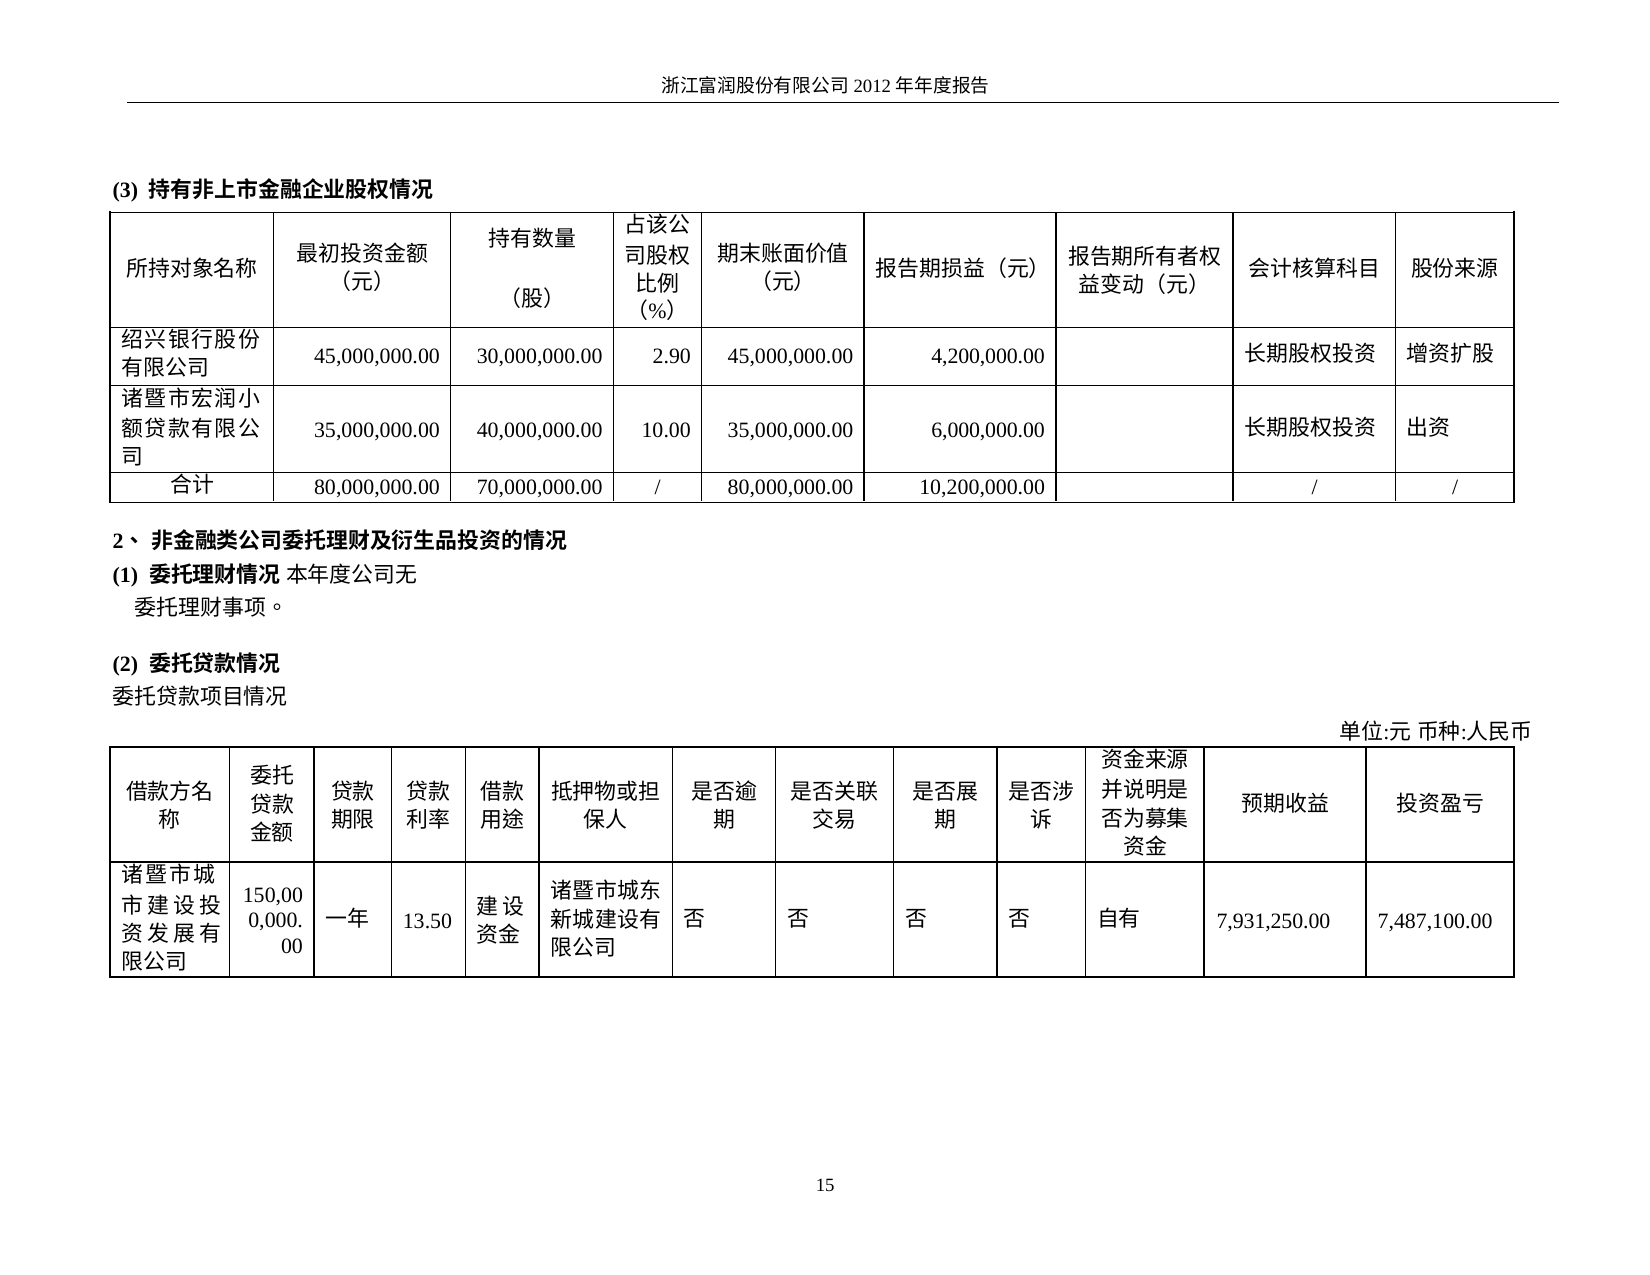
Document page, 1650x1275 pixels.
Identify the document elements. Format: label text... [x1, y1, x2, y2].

text 2、 非金融类公司委托理财及衍生品投资的情况 [112, 525, 1552, 555]
table_cell 出资 [1396, 386, 1513, 471]
table_cell 80,000,000.00 [274, 473, 450, 501]
table_header 报告期损益（元） [865, 213, 1055, 326]
table_header 借款方名 称 [111, 748, 229, 861]
table_header 贷款 利率 [392, 748, 465, 861]
table_cell 建设 资金 [466, 863, 538, 976]
table_cell 10.00 [614, 386, 701, 471]
table_cell 长期股权投资 [1234, 386, 1395, 471]
table_cell 增资扩股 [1396, 328, 1513, 384]
table_cell 35,000,000.00 [702, 386, 863, 471]
table_cell 6,000,000.00 [865, 386, 1055, 471]
table_cell 诸暨市城 市建设投 资发展有 限公司 [111, 863, 229, 976]
table_cell 绍兴银行股份 有限公司 [111, 328, 273, 384]
table_cell 4,200,000.00 [865, 328, 1055, 384]
table_header 报告期所有者权 益变动（元） [1057, 213, 1232, 326]
table_cell 自有 [1086, 863, 1203, 976]
table_cell 一年 [315, 863, 391, 976]
table_cell 7,931,250.00 [1205, 863, 1365, 976]
table_header 是否涉 诉 [998, 748, 1085, 861]
table_cell 2.90 [614, 328, 701, 384]
table_cell 长期股权投资 [1234, 328, 1395, 384]
table_cell 70,000,000.00 [451, 473, 613, 501]
text (2) 委托贷款情况 委托贷款项目情况 [112, 648, 289, 711]
table_cell 合计 [111, 473, 273, 501]
table_cell [1057, 386, 1232, 471]
table_cell 30,000,000.00 [451, 328, 613, 384]
table_header 是否关联 交易 [776, 748, 893, 861]
table_header 所持对象名称 [111, 213, 273, 326]
table_cell 35,000,000.00 [274, 386, 450, 471]
text (1) 委托理财情况 本年度公司无委托理财事项。 [112, 559, 421, 621]
table_header 持有数量 （股） [451, 213, 613, 326]
table_cell 80,000,000.00 [702, 473, 863, 501]
table_header 抵押物或担 保人 [540, 748, 672, 861]
text 单位:元 币种:人民币 [1339, 716, 1552, 746]
table_header 股份来源 [1396, 213, 1513, 326]
table_cell 45,000,000.00 [702, 328, 863, 384]
text 浙江富润股份有限公司 2012 年年度报告 [657, 72, 993, 97]
table_header 是否逾 期 [673, 748, 775, 861]
table_cell 13.50 [392, 863, 465, 976]
table_header 是否展 期 [894, 748, 996, 861]
table_cell 150,00 0,000. 00 [230, 863, 313, 976]
table_header 借款 用途 [466, 748, 538, 861]
table_cell 40,000,000.00 [451, 386, 613, 471]
table_cell / [1396, 473, 1513, 501]
table_header 投资盈亏 [1367, 748, 1513, 861]
text 15 [656, 1174, 993, 1196]
table_cell / [614, 473, 701, 501]
table_header 委托 贷款 金额 [230, 748, 313, 861]
table_header 资金来源 并说明是 否为募集 资金 [1086, 748, 1203, 861]
table_cell 10,200,000.00 [865, 473, 1055, 501]
table_cell 否 [776, 863, 893, 976]
table_header 贷款 期限 [315, 748, 391, 861]
table_cell 7,487,100.00 [1367, 863, 1513, 976]
table_header 占该公 司股权 比例 （%） [614, 213, 701, 326]
table_cell 否 [894, 863, 996, 976]
table_cell / [1234, 473, 1395, 501]
table_cell 45,000,000.00 [274, 328, 450, 384]
subtitle (3) 持有非上市金融企业股权情况 [112, 174, 1552, 204]
table_cell 否 [673, 863, 775, 976]
table_cell [1057, 328, 1232, 384]
table_header 最初投资金额 （元） [274, 213, 450, 326]
table_header 期末账面价值 （元） [702, 213, 863, 326]
table_cell [1057, 473, 1232, 501]
table_header 会计核算科目 [1234, 213, 1395, 326]
table_header 预期收益 [1205, 748, 1365, 861]
table_cell 否 [998, 863, 1085, 976]
table_cell 诸暨市城东 新城建设有 限公司 [540, 863, 672, 976]
table_cell 诸暨市宏润小 额贷款有限公 司 [111, 386, 273, 471]
